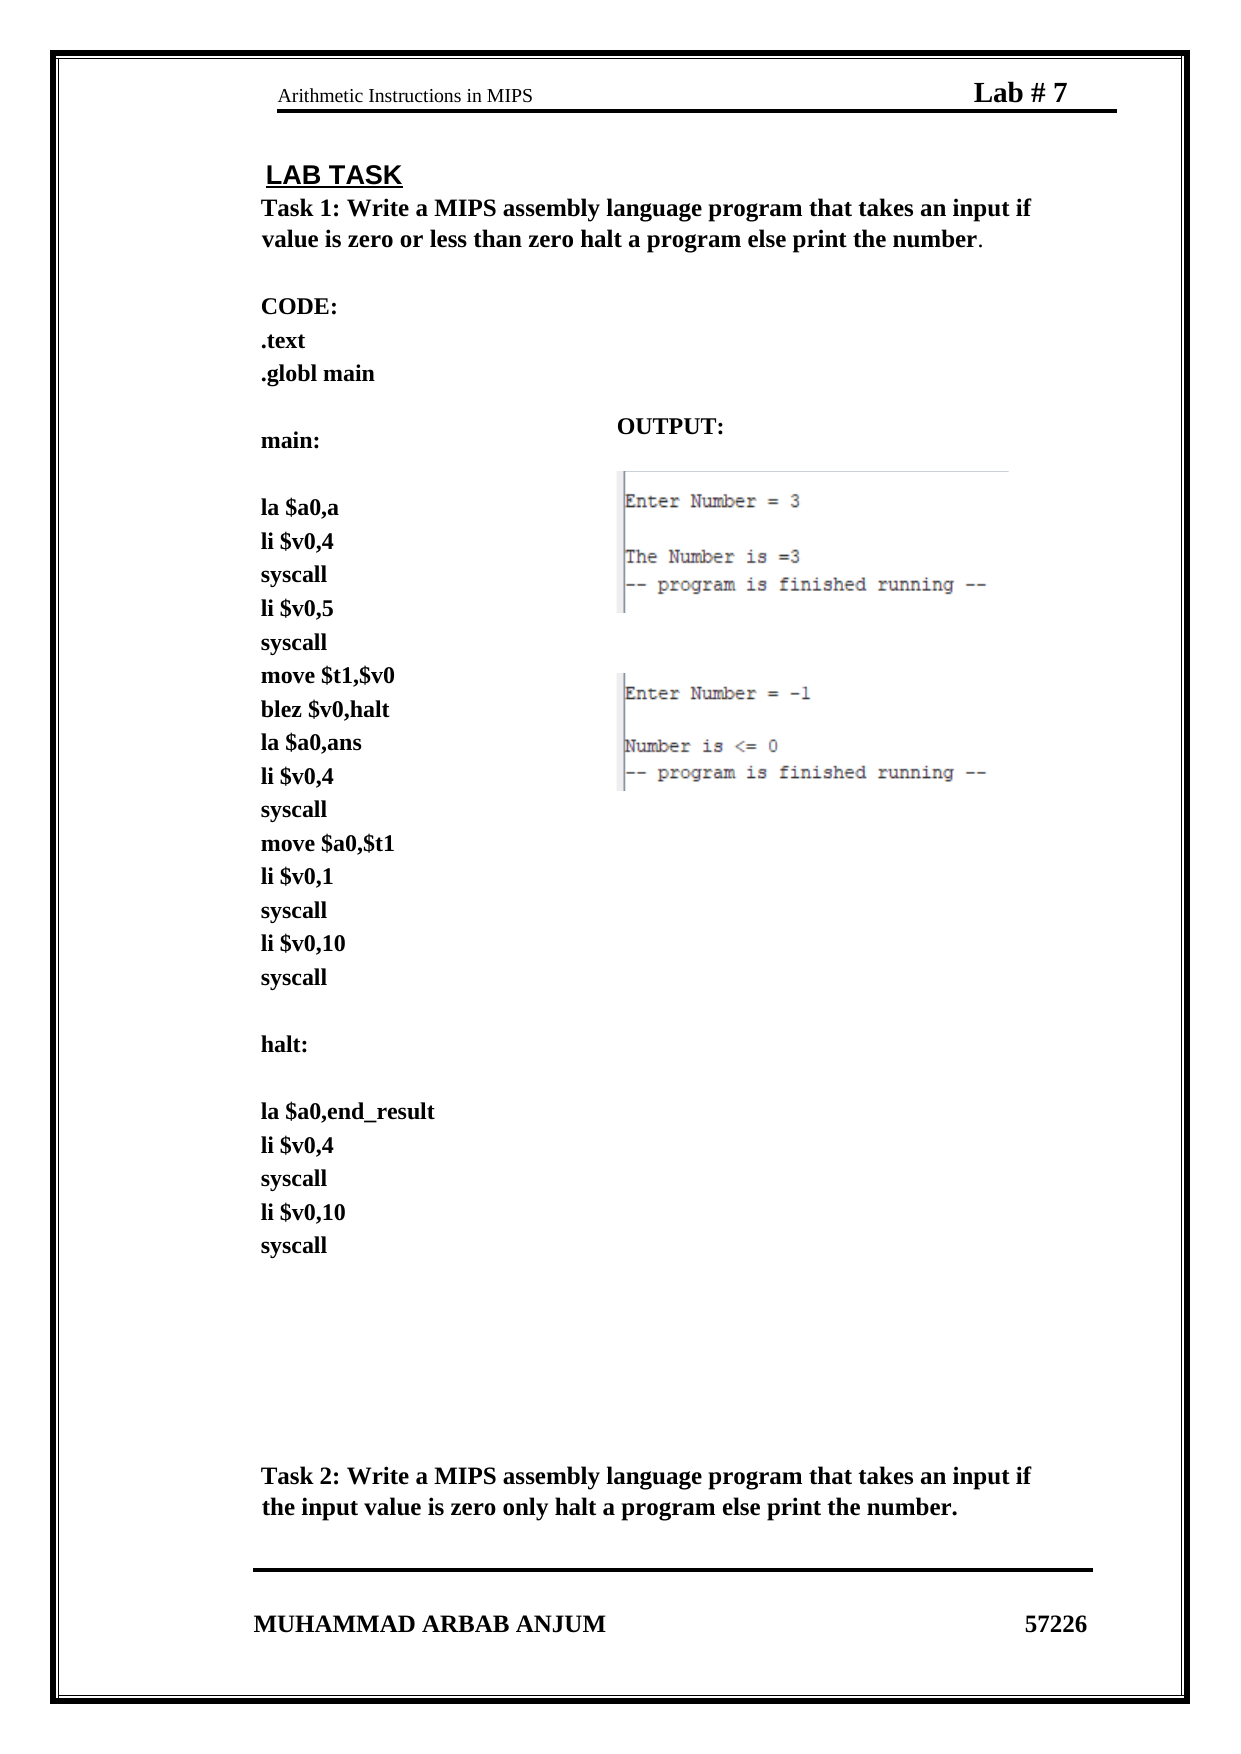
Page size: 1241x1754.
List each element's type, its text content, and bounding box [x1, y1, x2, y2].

text syscall [261, 1231, 1042, 1259]
text li $v0,10 [261, 1198, 1042, 1225]
text move $t1,$v0 [261, 661, 577, 689]
text CODE: [261, 292, 1042, 320]
text main: [261, 426, 577, 454]
text la $a0,ans [261, 728, 577, 756]
text .globl main [261, 359, 1042, 387]
picture [616, 673, 1009, 791]
text .text [261, 326, 1042, 353]
picture [616, 471, 1009, 613]
text syscall [261, 896, 577, 923]
text li $v0,4 [261, 527, 577, 554]
text syscall [261, 1164, 1042, 1192]
text syscall [261, 560, 577, 588]
text li $v0,10 [261, 929, 1042, 957]
text li $v0,4 [261, 1131, 1042, 1158]
text blez $v0,halt [261, 694, 577, 722]
text la $a0,a [261, 493, 577, 521]
text la $a0,end_result [261, 1097, 1042, 1125]
text Task 2: Write a MIPS assembly language program that takes an input if the input value is zero only halt a program else print the number. [261, 1461, 1042, 1521]
text syscall [261, 627, 577, 655]
text li $v0,4 [261, 762, 577, 789]
text move $a0,$t1 [261, 829, 577, 856]
text Task 1: Write a MIPS assembly language program that takes an input if value is zero or less than zero halt a program else print the number. [261, 193, 1042, 252]
text syscall [261, 963, 1042, 991]
text li $v0,1 [261, 862, 577, 890]
text halt: [261, 1030, 1042, 1058]
text syscall [261, 795, 577, 823]
text li $v0,5 [261, 594, 577, 622]
subtitle LAB TASK [266, 159, 1111, 190]
